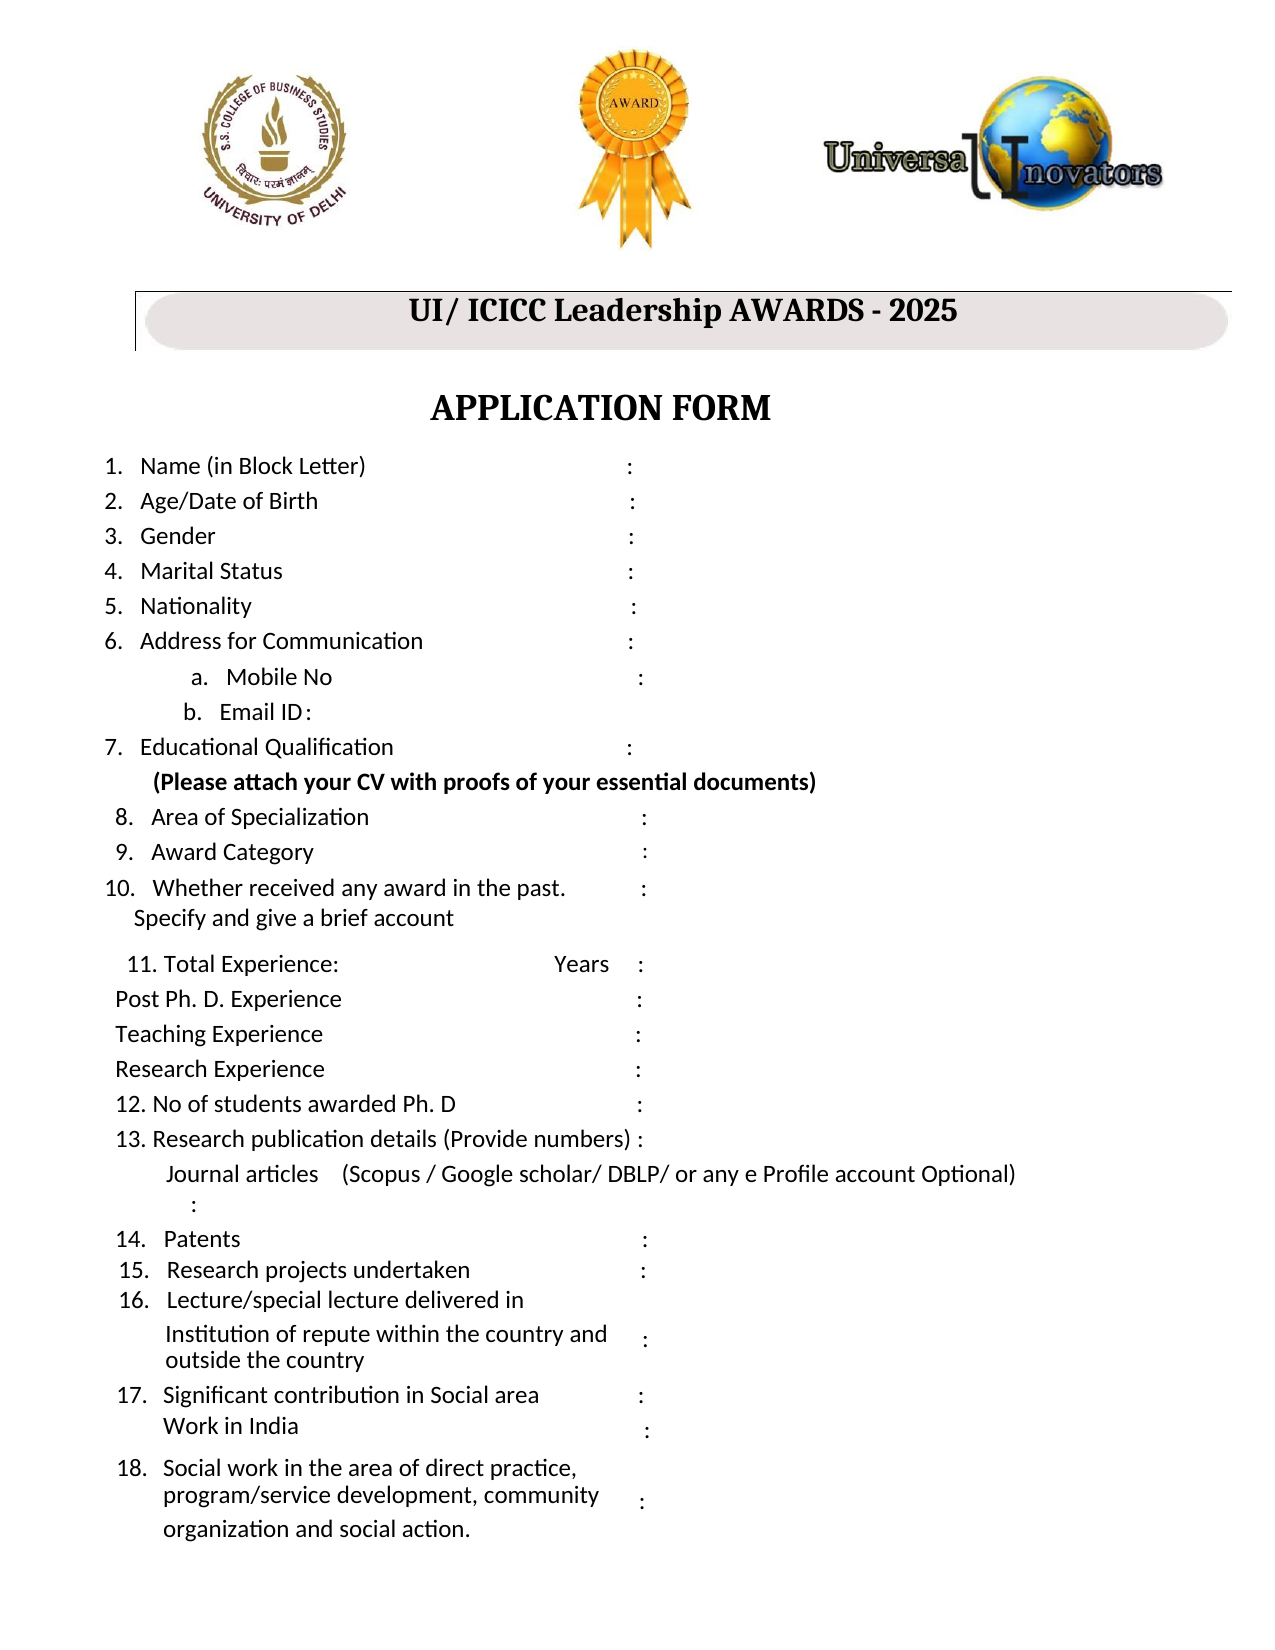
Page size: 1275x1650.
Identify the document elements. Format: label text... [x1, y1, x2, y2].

list Educational Qualification : [104, 731, 644, 761]
list Email ID : [104, 696, 312, 726]
list Marital Status : [104, 555, 645, 586]
list Social work in the area of direct practice, program/service development, community : organization and social action. [116, 1454, 646, 1543]
list Mobile No : [104, 661, 644, 691]
list Age/Date of Birth : [104, 485, 647, 516]
list Total Experience: Years : [126, 948, 1223, 979]
list Name (in Block Letter) : [104, 450, 644, 481]
list Research publication details (Provide numbers) : [115, 1123, 1223, 1154]
text Institution of repute within the country and : outside the country [165, 1318, 649, 1374]
text : [190, 1189, 1223, 1219]
picture [568, 46, 701, 251]
text Teaching Experience : [115, 1018, 1223, 1049]
list Patents : [115, 1224, 1223, 1254]
list Research projects undertaken : [118, 1254, 1223, 1285]
list Address for Communication : [104, 626, 645, 656]
list No of students awarded Ph. D : [115, 1088, 1223, 1119]
list Area of Specialization : [115, 801, 1223, 832]
text Post Ph. D. Experience : [115, 983, 1223, 1014]
list Lecture/special lecture delivered in [118, 1285, 1223, 1315]
picture [192, 68, 350, 231]
picture [821, 71, 1166, 216]
list Nationality : [104, 591, 648, 621]
list Award Category : [115, 836, 1223, 867]
text Journal articles (Scopus / Google scholar/ DBLP/ or any e Profile account Optional) [166, 1158, 1223, 1189]
picture [135, 291, 1232, 351]
list Gender : [104, 520, 646, 551]
list Whether received any award in the past. : Specify and give a brief account [104, 872, 647, 933]
list Significant contribution in Social area : Work in India : [116, 1379, 651, 1444]
text (Please attach your CV with proofs of your essential documents) [153, 766, 1223, 797]
title APPLICATION FORM [430, 386, 1223, 429]
text Research Experience : [115, 1053, 1223, 1084]
